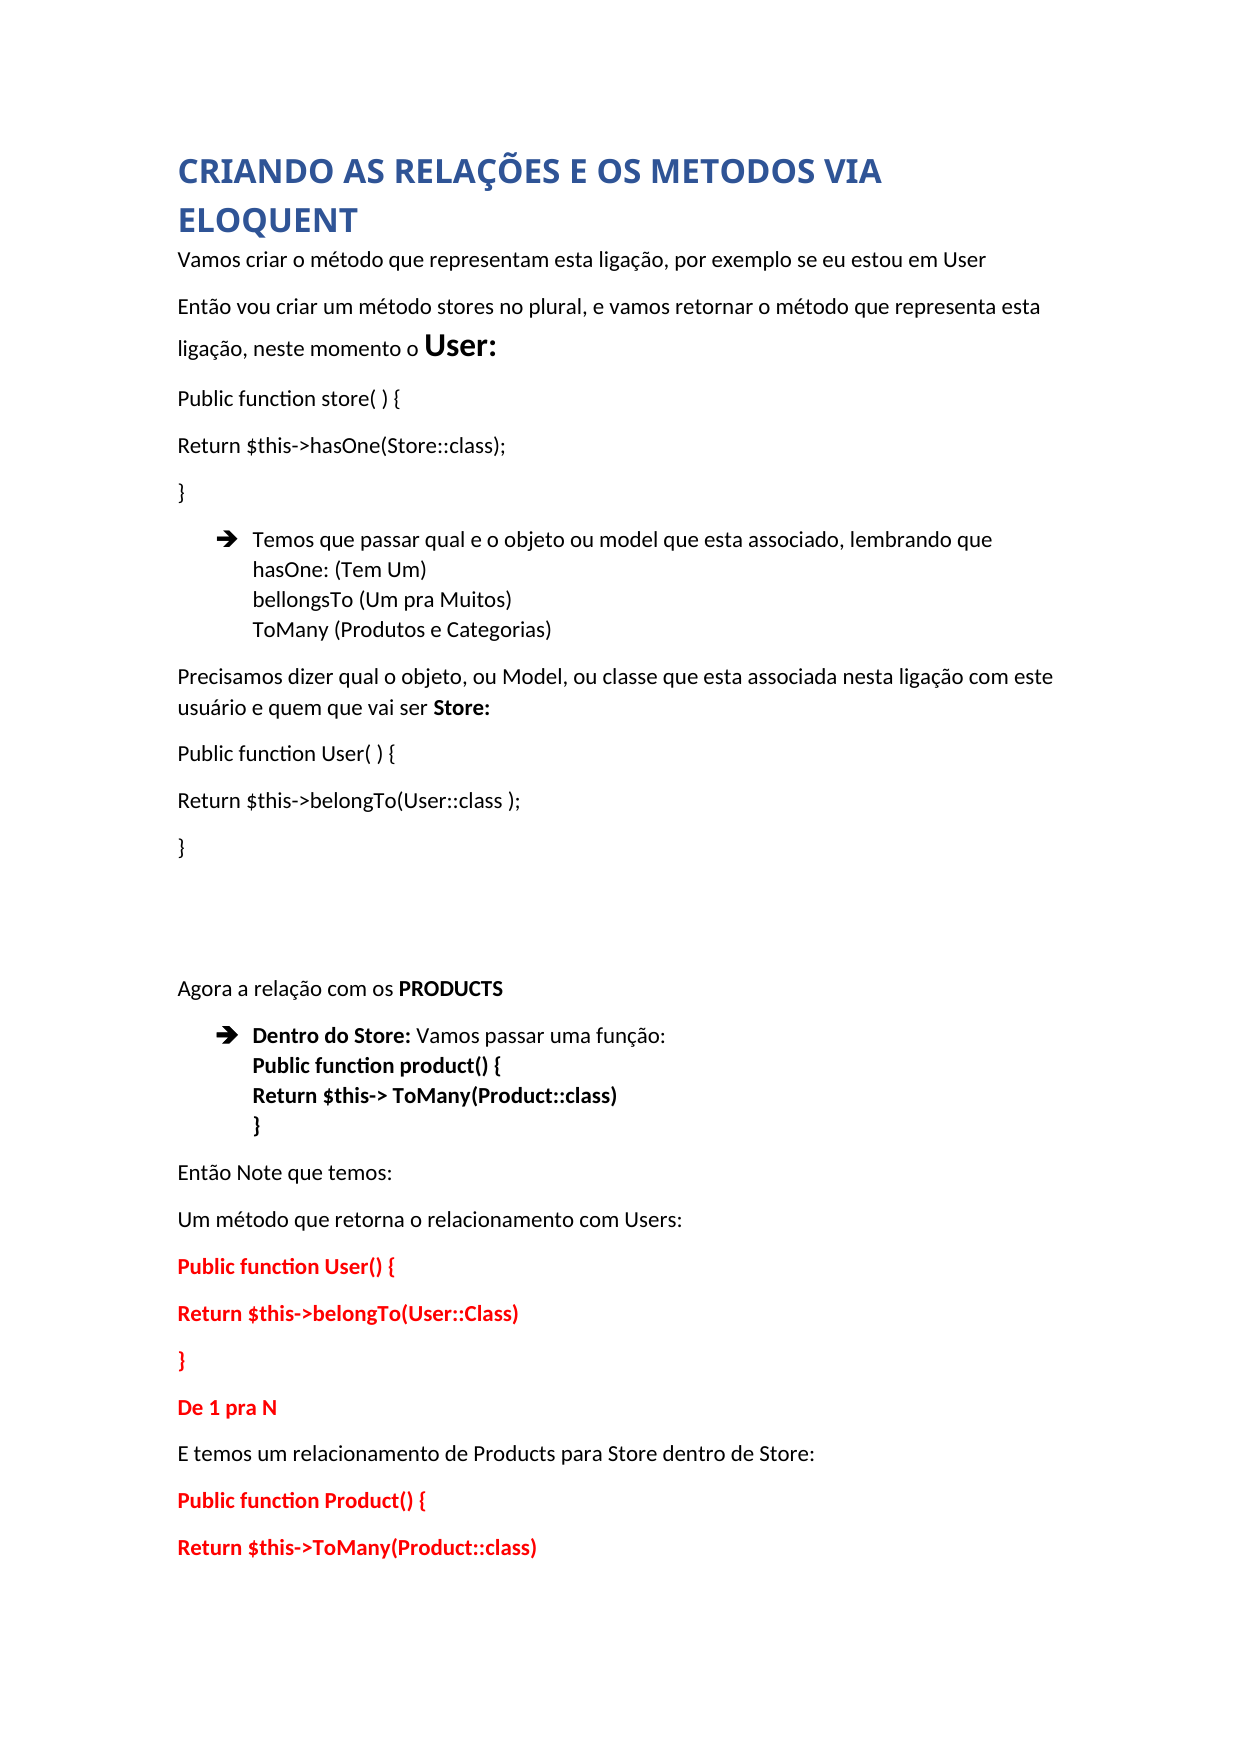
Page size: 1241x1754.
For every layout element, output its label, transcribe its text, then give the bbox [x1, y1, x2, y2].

list Public function product() { [252, 1051, 1063, 1079]
text Então Note que temos: [177, 1158, 1063, 1186]
text E temos um relacionamento de Products para Store dentro de Store: [177, 1439, 1063, 1467]
text Vamos criar o método que representam esta ligação, por exemplo se eu estou em User [177, 246, 1063, 273]
list } [252, 1111, 1063, 1139]
list bellongsTo (Um pra Muitos) [252, 585, 1063, 613]
text Public function User() { [177, 1252, 1063, 1280]
text Precisamos dizer qual o objeto, ou Model, ou classe que esta associada nesta ligação com este usuário e quem que vai ser Store: [177, 662, 1063, 721]
list hasOne: (Tem Um) [252, 555, 1063, 583]
text Então vou criar um método stores no plural, e vamos retornar o método que representa esta ligação, neste momento o User: [177, 292, 1063, 364]
list Dentro do Store: Vamos passar uma função: [215, 1021, 1063, 1049]
list ToMany (Produtos e Categorias) [252, 616, 1063, 643]
text Agora a relação com os PRODUCTS [177, 974, 1063, 1002]
text } [177, 478, 1063, 506]
text } [177, 1346, 1063, 1374]
text Public function Product() { [177, 1486, 1063, 1514]
text Return $this->hasOne(Store::class); [177, 431, 1063, 459]
text Return $this->ToMany(Product::class) [177, 1533, 1063, 1561]
list Temos que passar qual e o objeto ou model que esta associado, lembrando que [215, 525, 1063, 553]
text De 1 pra N [177, 1393, 1063, 1421]
list Return $this-> ToMany(Product::class) [252, 1081, 1063, 1109]
text } [177, 833, 1063, 861]
text Public function User( ) { [177, 739, 1063, 767]
subtitle CRIANDO AS RELAÇÕES E OS METODOS VIA ELOQUENT [177, 148, 1063, 242]
text Return $this->belongTo(User::Class) [177, 1299, 1063, 1327]
text Return $this->belongTo(User::class ); [177, 786, 1063, 814]
text Public function store( ) { [177, 384, 1063, 412]
text Um método que retorna o relacionamento com Users: [177, 1205, 1063, 1233]
